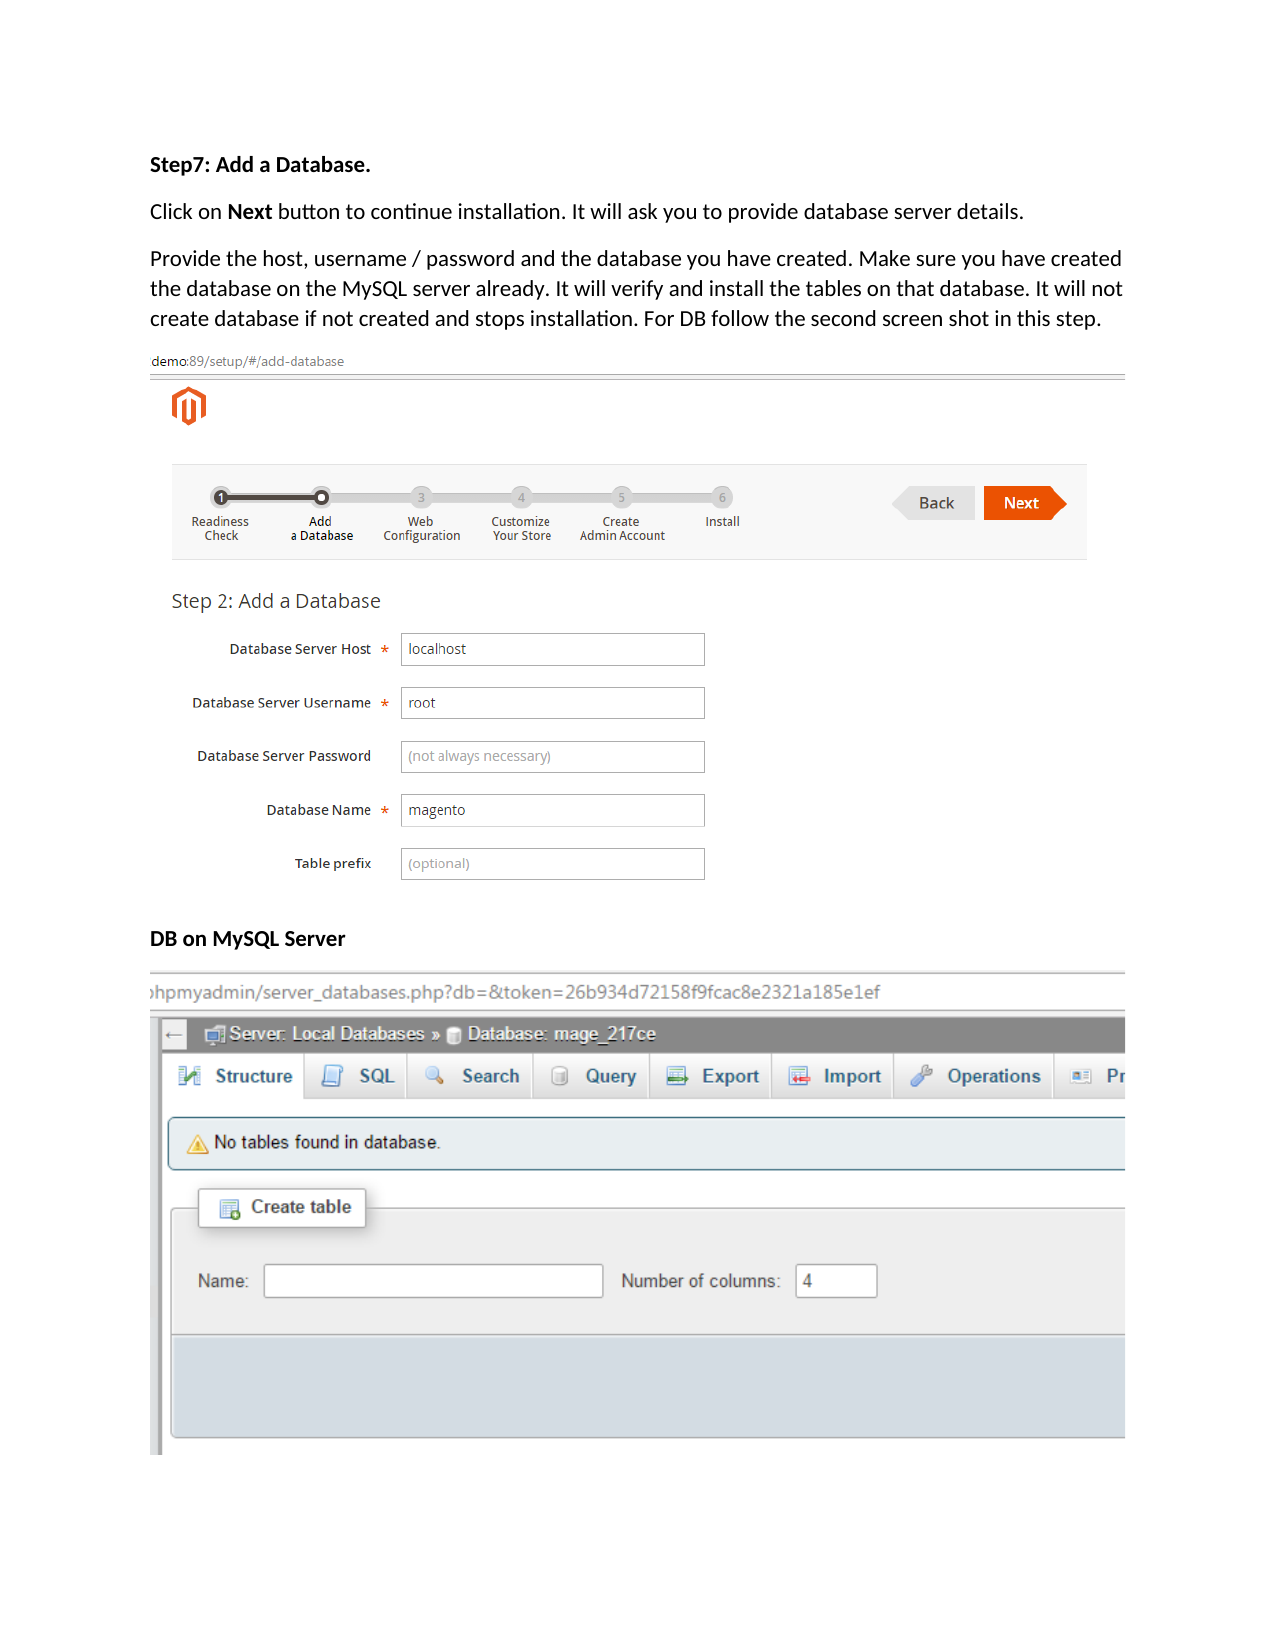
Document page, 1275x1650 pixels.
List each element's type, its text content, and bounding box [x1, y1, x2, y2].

picture [150, 970, 1125, 1455]
text Click on Next button to continue installation. It will ask you to provide database server details. [150, 197, 1125, 225]
text Step7: Add a Database. [150, 150, 1125, 178]
text DB on MySQL Server [150, 924, 1125, 952]
picture [150, 351, 1125, 906]
text Provide the host, username / password and the database you have created. Make sure you have created the database on the MySQL server already. It will verify and install the tables on that database. It will not create database if not created and stops installation. For DB follow the second screen shot in this step. [150, 244, 1125, 332]
